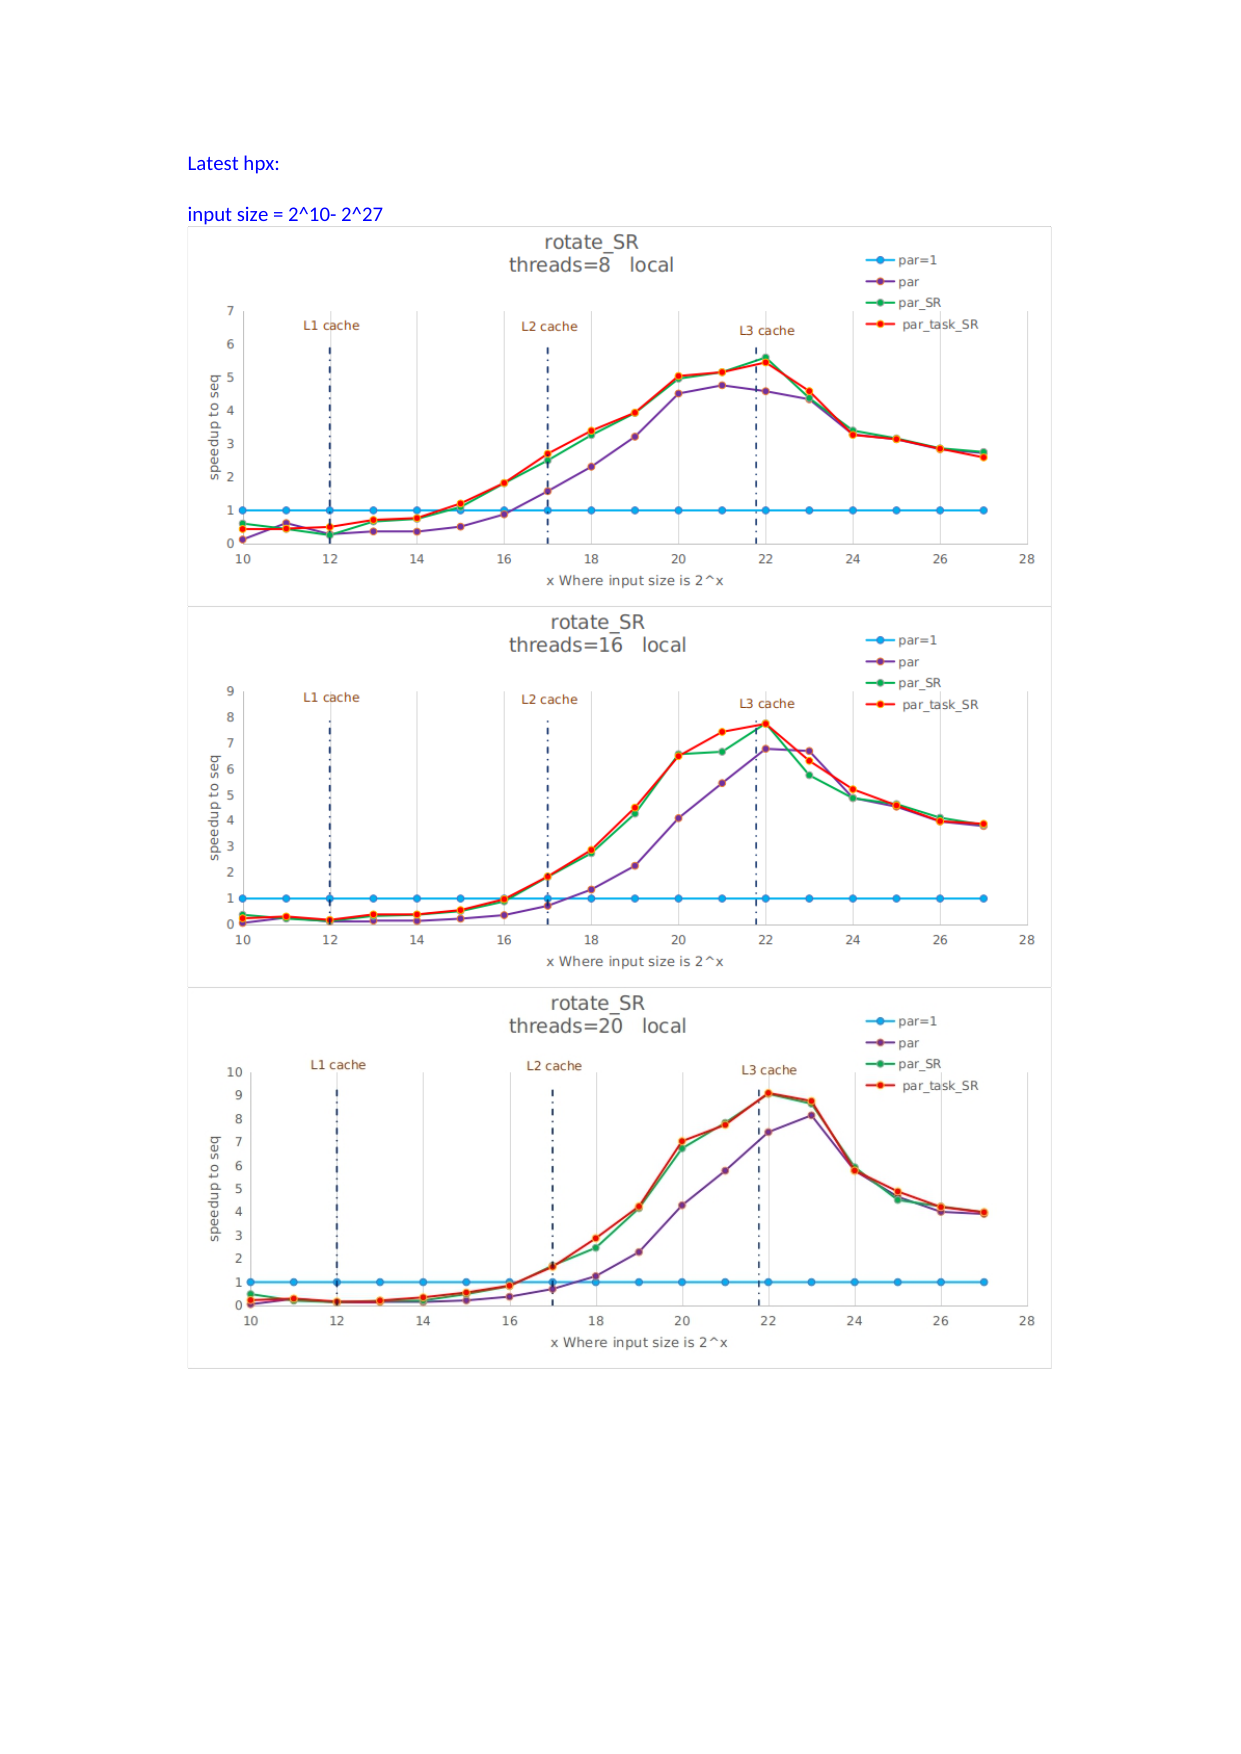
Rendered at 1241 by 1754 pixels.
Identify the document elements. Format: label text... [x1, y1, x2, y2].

text input size = 2^10- 2^27 [187, 201, 1053, 226]
picture [187, 226, 1052, 1369]
text Latest hpx: [187, 150, 1053, 175]
